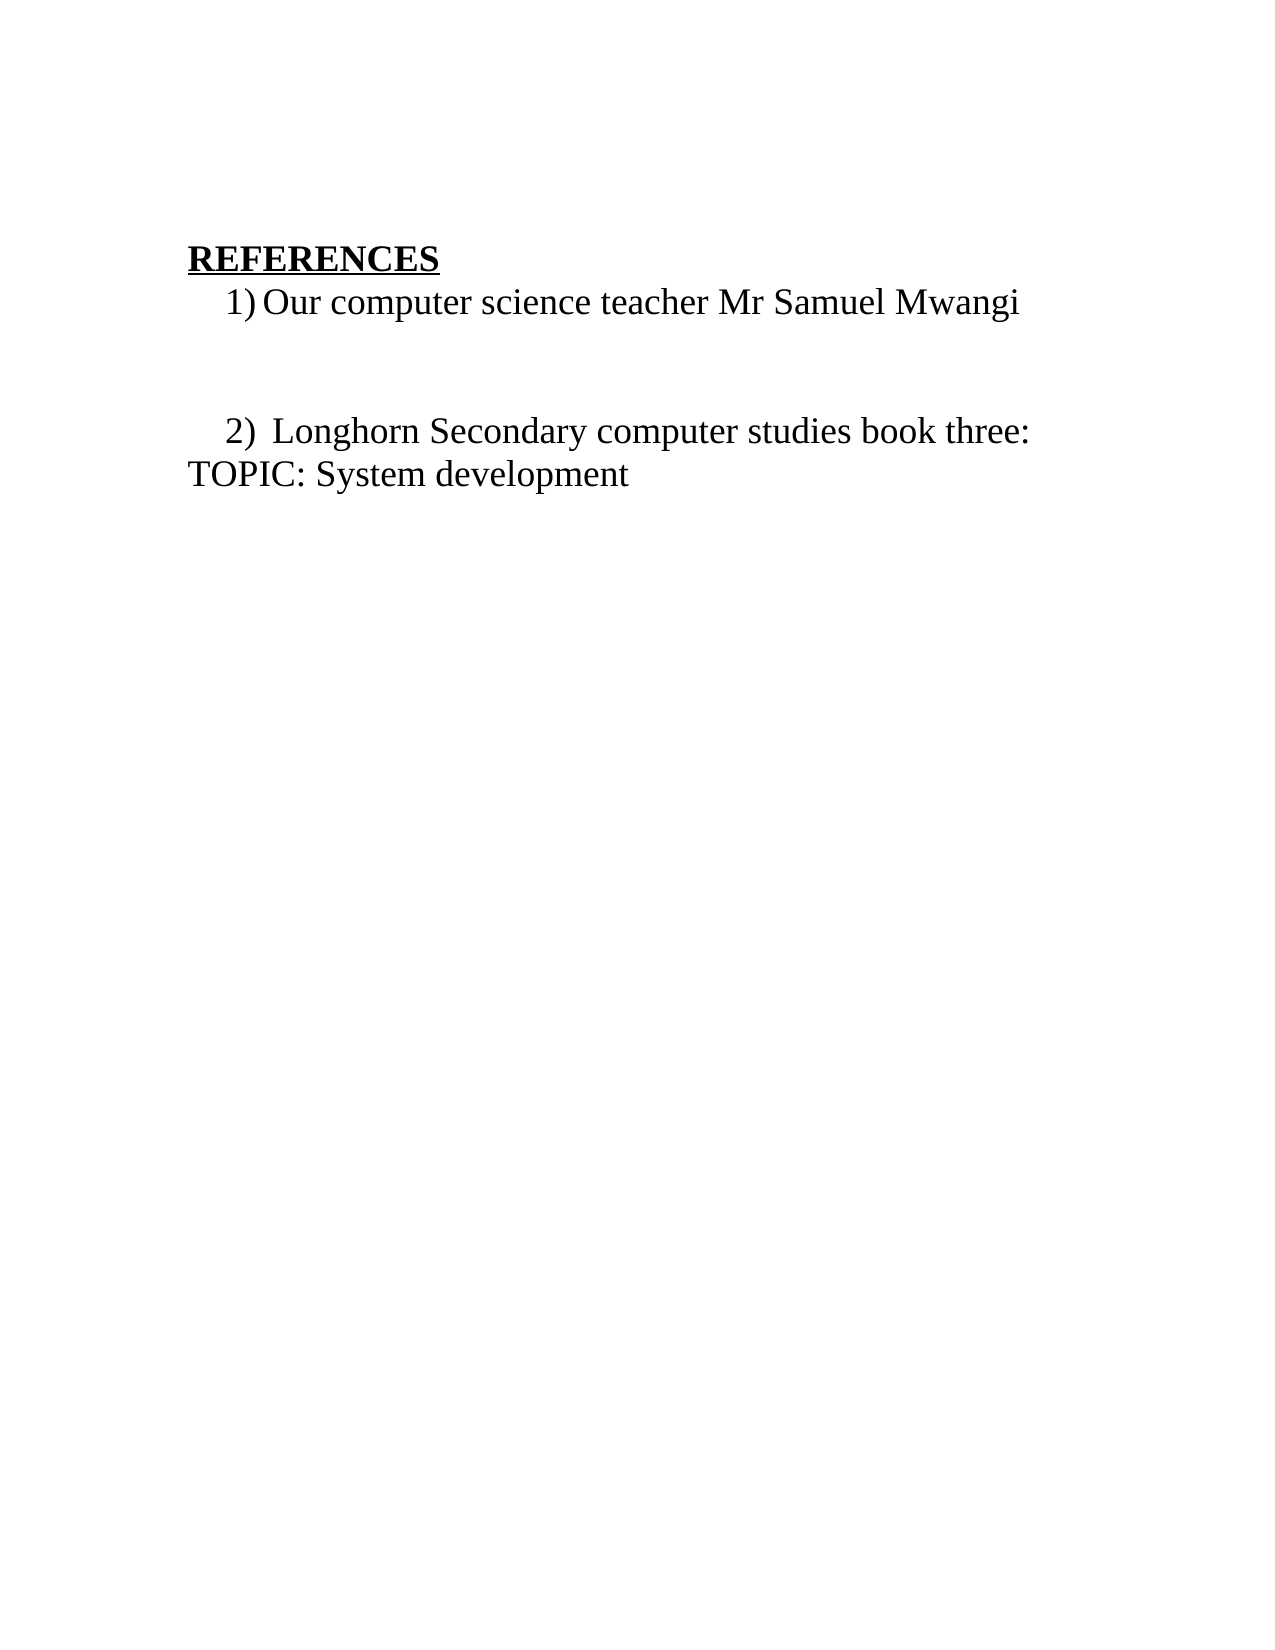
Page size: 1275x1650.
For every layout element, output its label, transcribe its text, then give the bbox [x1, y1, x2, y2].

text TOPIC: System development [187, 452, 1087, 495]
list Longhorn Secondary computer studies book three: [225, 409, 1087, 452]
text REFERENCES [187, 236, 1087, 279]
list Our computer science teacher Mr Samuel Mwangi [225, 279, 1087, 322]
